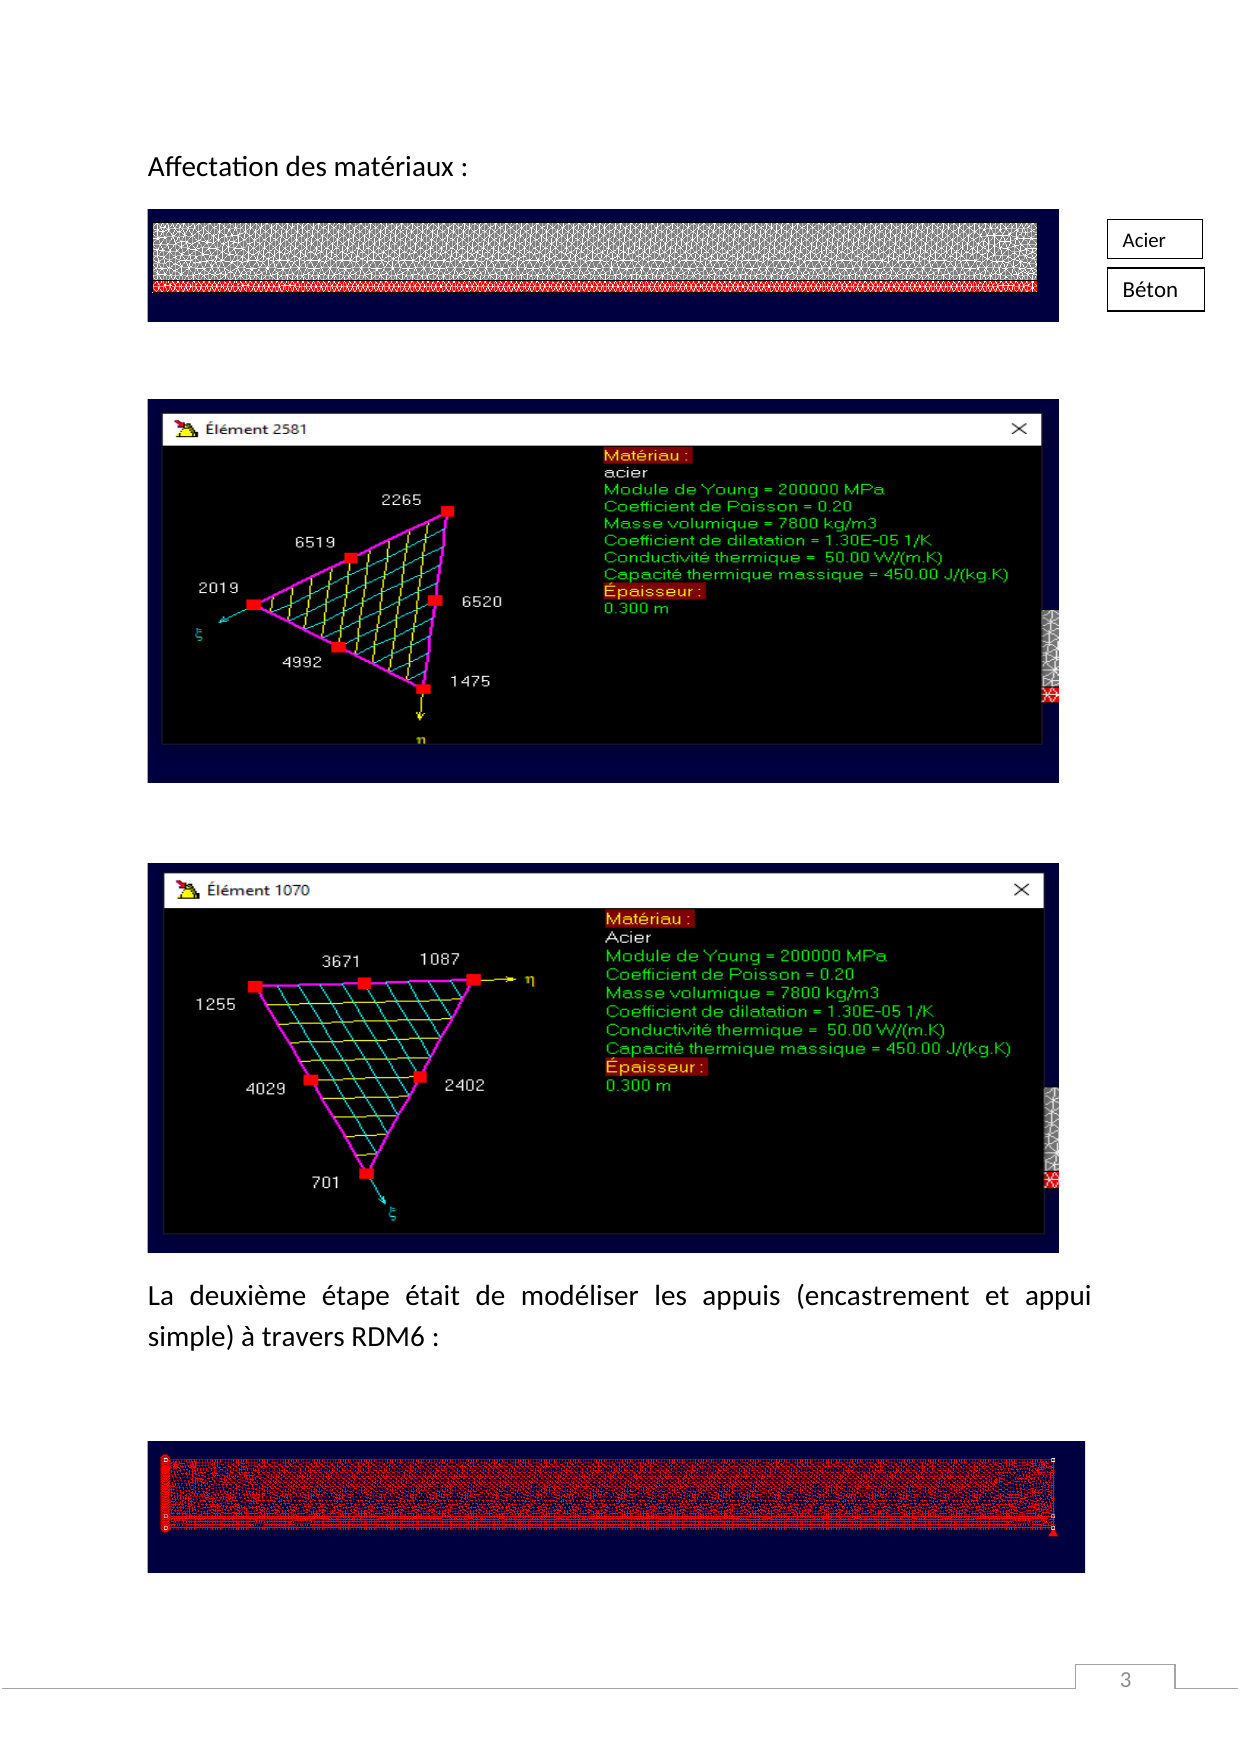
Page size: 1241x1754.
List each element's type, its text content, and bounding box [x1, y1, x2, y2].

picture [147, 863, 1059, 1253]
picture [147, 1441, 1086, 1573]
picture [147, 209, 1059, 322]
picture [147, 399, 1059, 783]
text La deuxième étape était de modéliser les appuis (encastrement et appui simple) à travers RDM6 : [148, 1277, 1092, 1354]
text Affectation des matériaux : [148, 148, 1092, 183]
